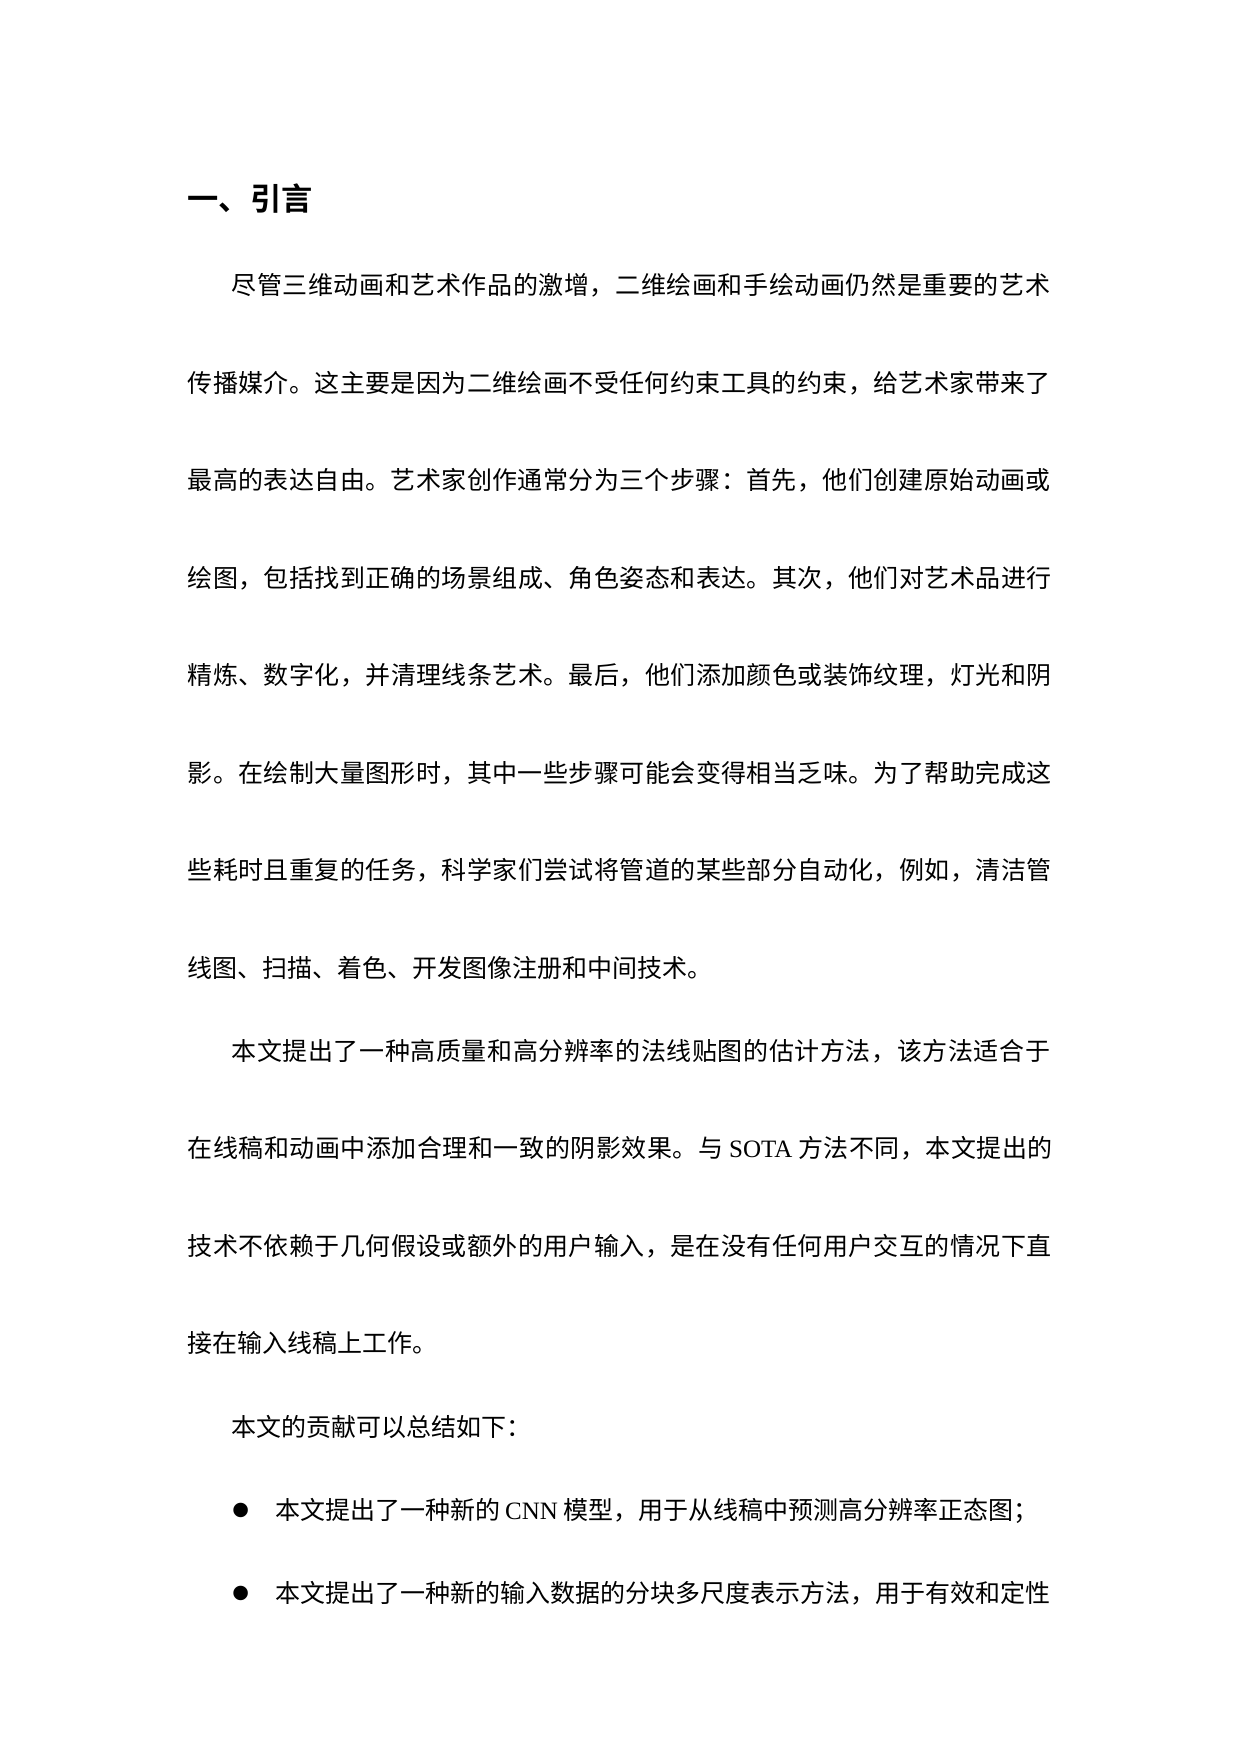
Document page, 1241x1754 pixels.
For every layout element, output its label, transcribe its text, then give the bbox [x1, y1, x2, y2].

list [231, 1559, 1053, 1624]
text 本文的贡献可以总结如下： [187, 1393, 1053, 1458]
text 尽管三维动画和艺术作品的激增，二维绘画和手绘动画仍然是重要的艺术传播媒介。这主要是因为二维绘画不受任何约束工具的约束，给艺术家带来了最高的表达自由。艺术家创作通常分为三个步骤：首先，他们创建原始动画或绘图，包括找到正确的场景组成、角色姿态和表达。其次，他们对艺术品进行精炼、数字化，并清理线条艺术。最后，他们添加颜色或装饰纹理，灯光和阴影。在绘制大量图形时，其中一些步骤可能会变得相当乏味。为了帮助完成这些耗时且重复的任务，科学家们尝试将管道的某些部分自动化，例如，清洁管线图、扫描、着色、开发图像注册和中间技术。 [187, 251, 1053, 999]
list 本文提出了一种新的CNN模型，用于从线稿中预测高分辨率正态图； [231, 1476, 1053, 1541]
text 本文提出了一种高质量和高分辨率的法线贴图的估计方法，该方法适合于在线稿和动画中添加合理和一致的阴影效果。与SOTA方法不同，本文提出的技术不依赖于几何假设或额外的用户输入，是在没有任何用户交互的情况下直接在输入线稿上工作。 [187, 1017, 1053, 1374]
text 一、引言 [187, 164, 1053, 229]
